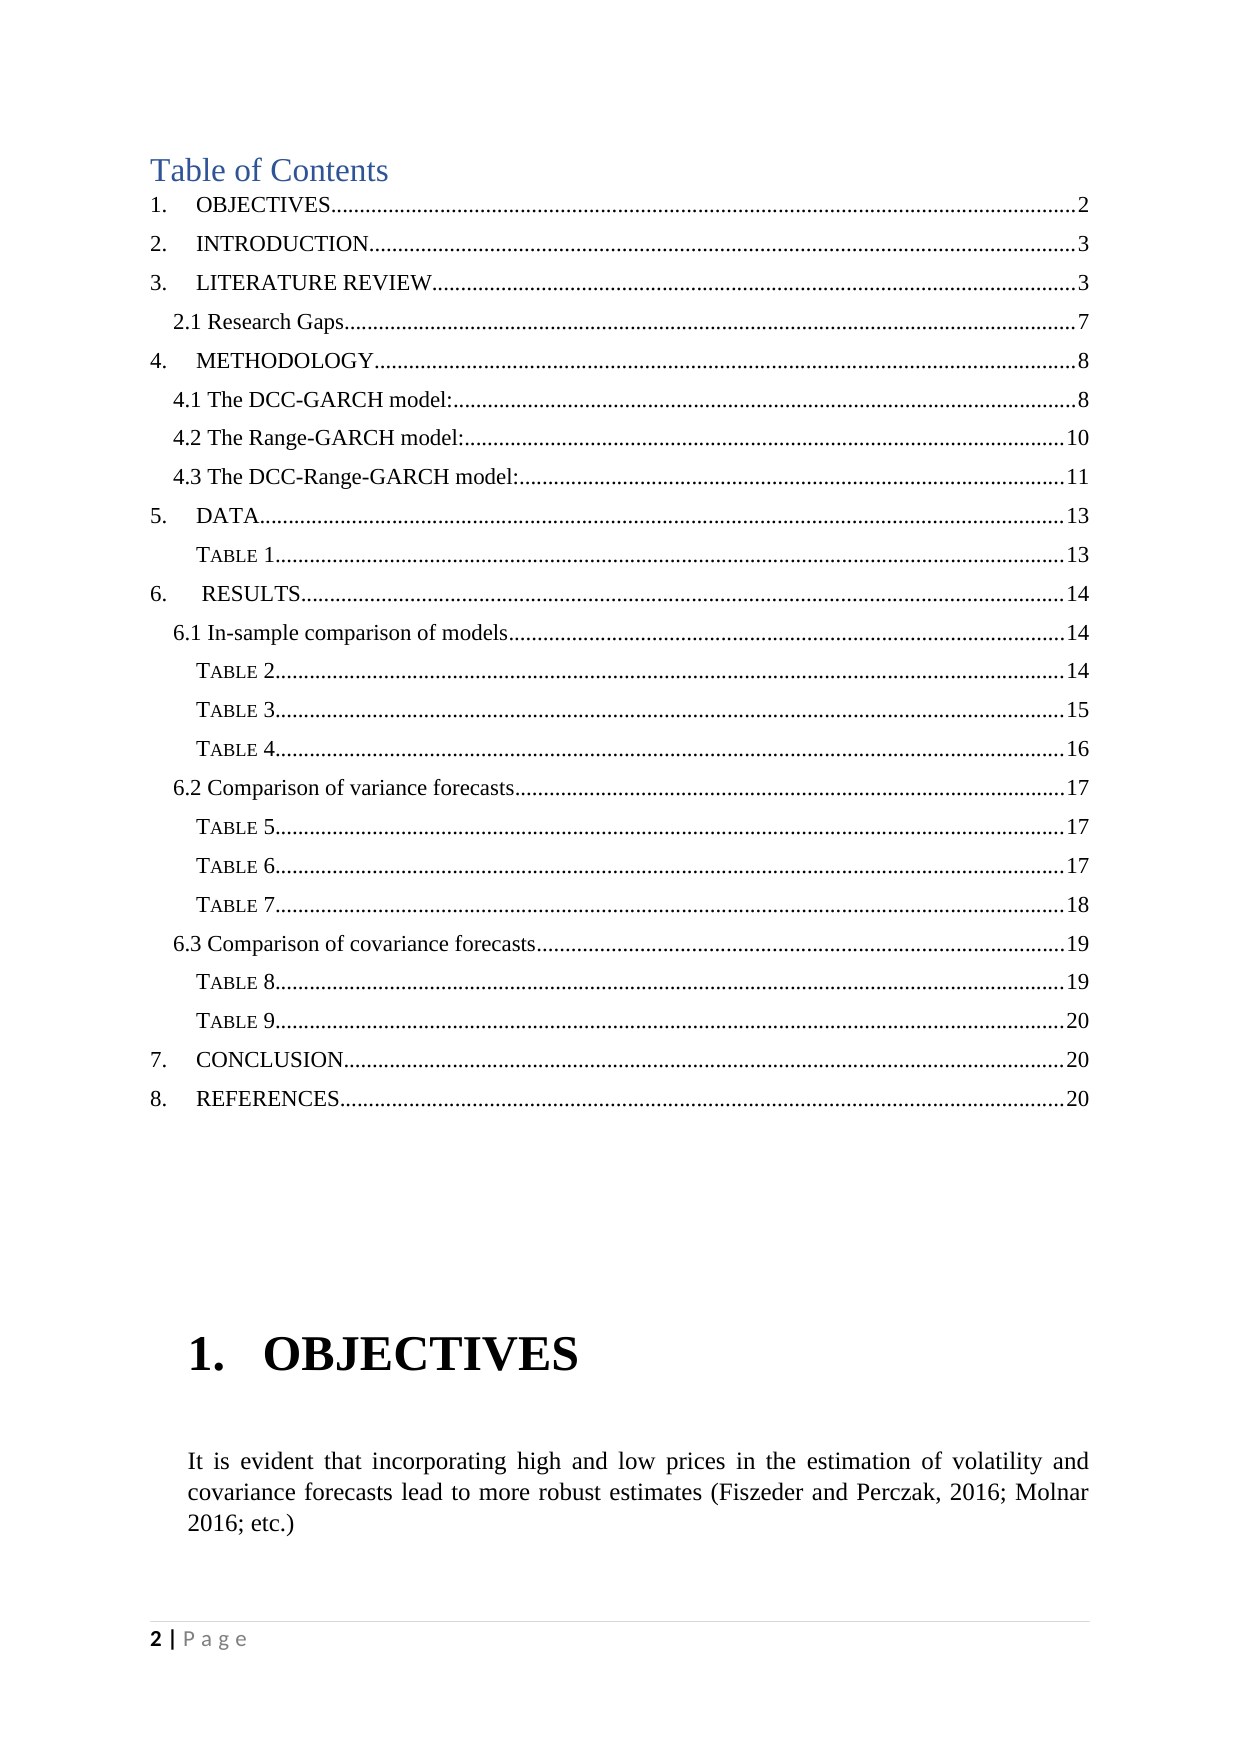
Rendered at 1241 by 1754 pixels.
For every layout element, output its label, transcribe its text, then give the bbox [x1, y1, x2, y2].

text It is evident that incorporating high and low prices in the estimation of volatility and covariance forecasts lead to more robust estimates (Fiszeder and Perczak, 2016; Molnar 2016; etc.) [187, 1446, 1090, 1537]
subtitle OBJECTIVES [187, 1324, 1090, 1382]
